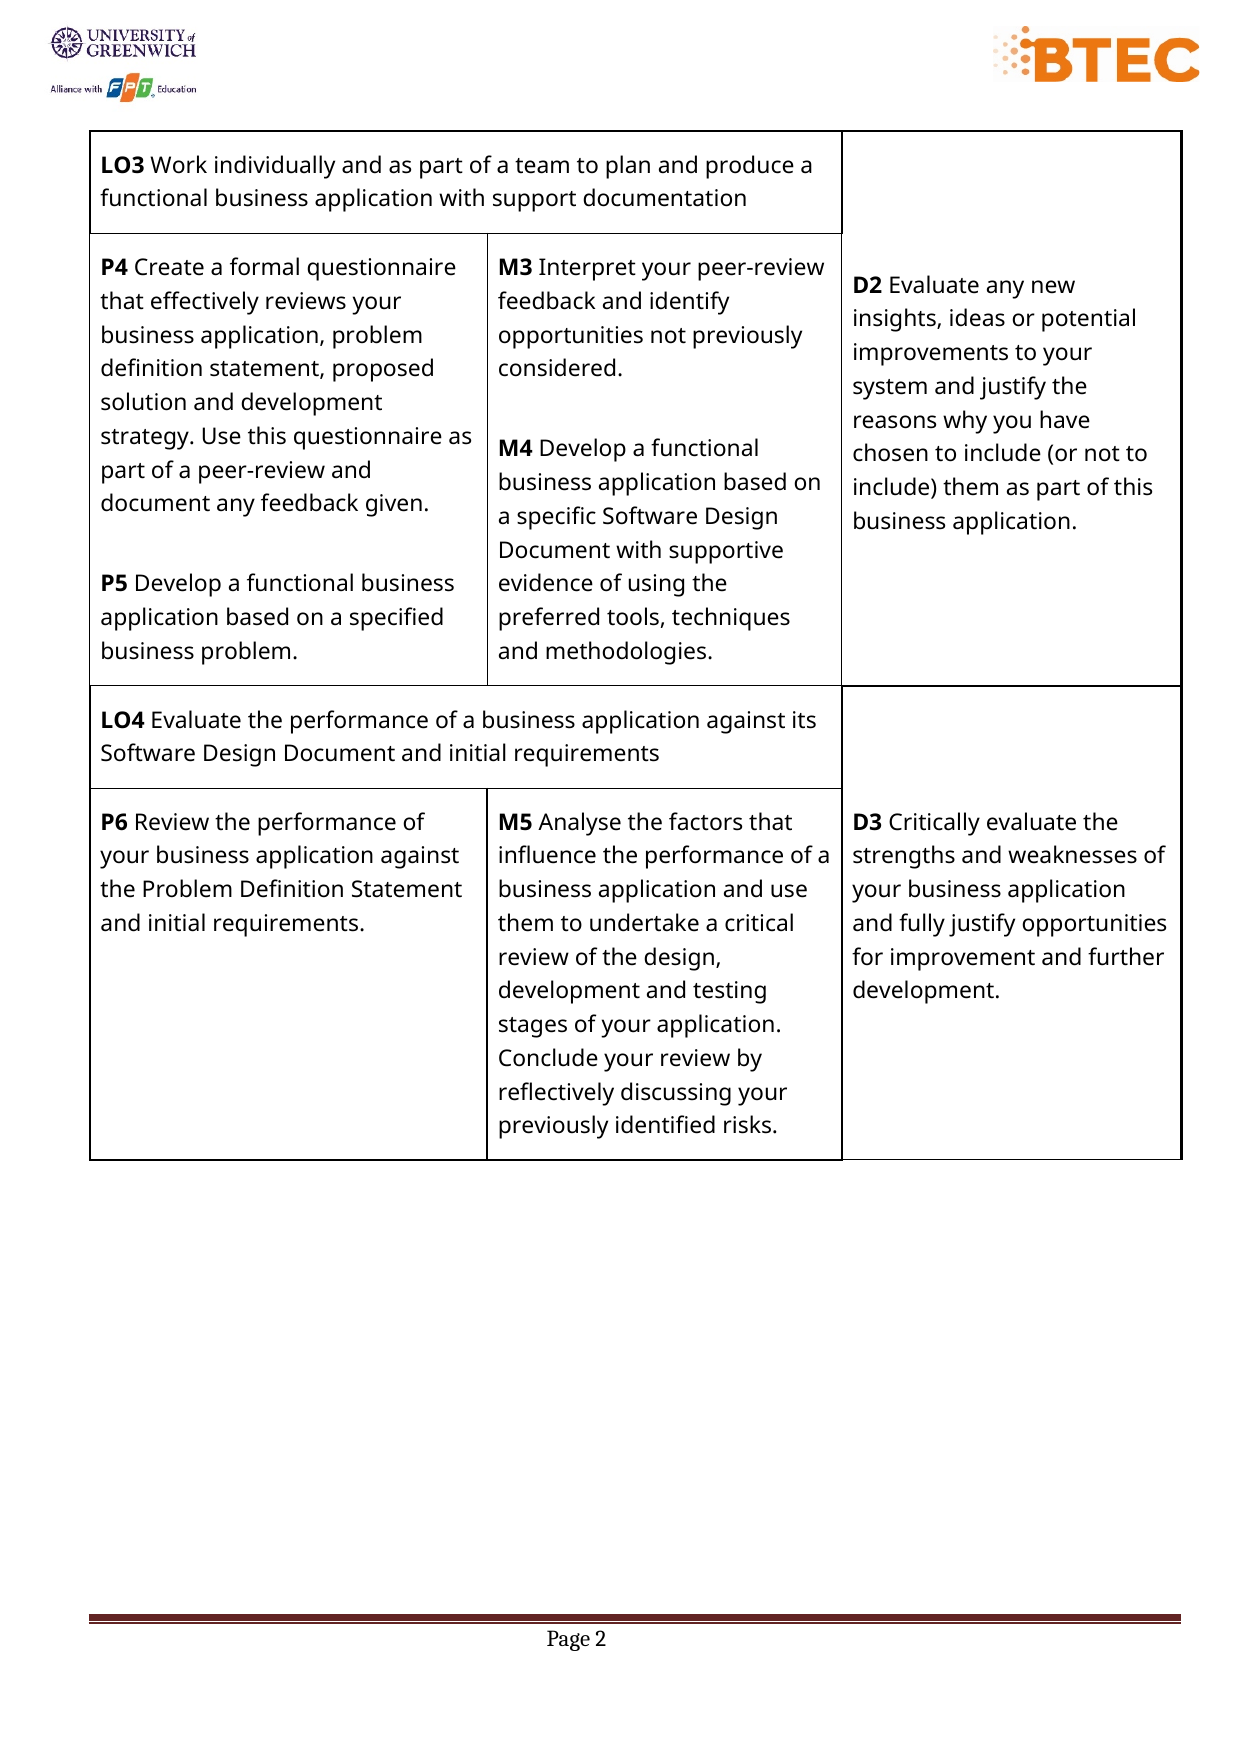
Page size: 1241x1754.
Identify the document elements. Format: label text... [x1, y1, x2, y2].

table_cell D2 Evaluate any new insights, ideas or potential improvements to your system and justify the reasons why you have chosen to include (or not to include) them as part of this business application. [842, 132, 1180, 685]
table_cell P6 Review the performance of your business application against the Problem Definition Statement and initial requirements. [91, 789, 486, 1159]
table_cell M3 Interpret your peer-review feedback and identify opportunities not previously considered. M4 Develop a functional business application based on a specific Software Design Document with supportive evidence of using the preferred tools, techniques and methodologies. [488, 234, 841, 685]
table_cell D3 Critically evaluate the strengths and weaknesses of your business application and fully justify opportunities for improvement and further development. [843, 788, 1180, 1159]
table_cell LO3 Work individually and as part of a team to plan and produce a functional business application with support documentation [91, 132, 841, 232]
picture [993, 26, 1200, 82]
table_cell P4 Create a formal questionnaire that effectively reviews your business application, problem definition statement, proposed solution and development strategy. Use this questionnaire as part of a peer-review and document any feedback given. P5 Develop a functional business application based on a specified business problem. [90, 234, 487, 685]
table_cell [843, 687, 1180, 787]
table_cell M5 Analyse the factors that influence the performance of a business application and use them to undertake a critical review of the design, development and testing stages of your application. Conclude your review by reflectively discussing your previously identified risks. [488, 789, 841, 1159]
picture [38, 14, 207, 112]
table_cell LO4 Evaluate the performance of a business application against its Software Design Document and initial requirements [91, 686, 841, 787]
